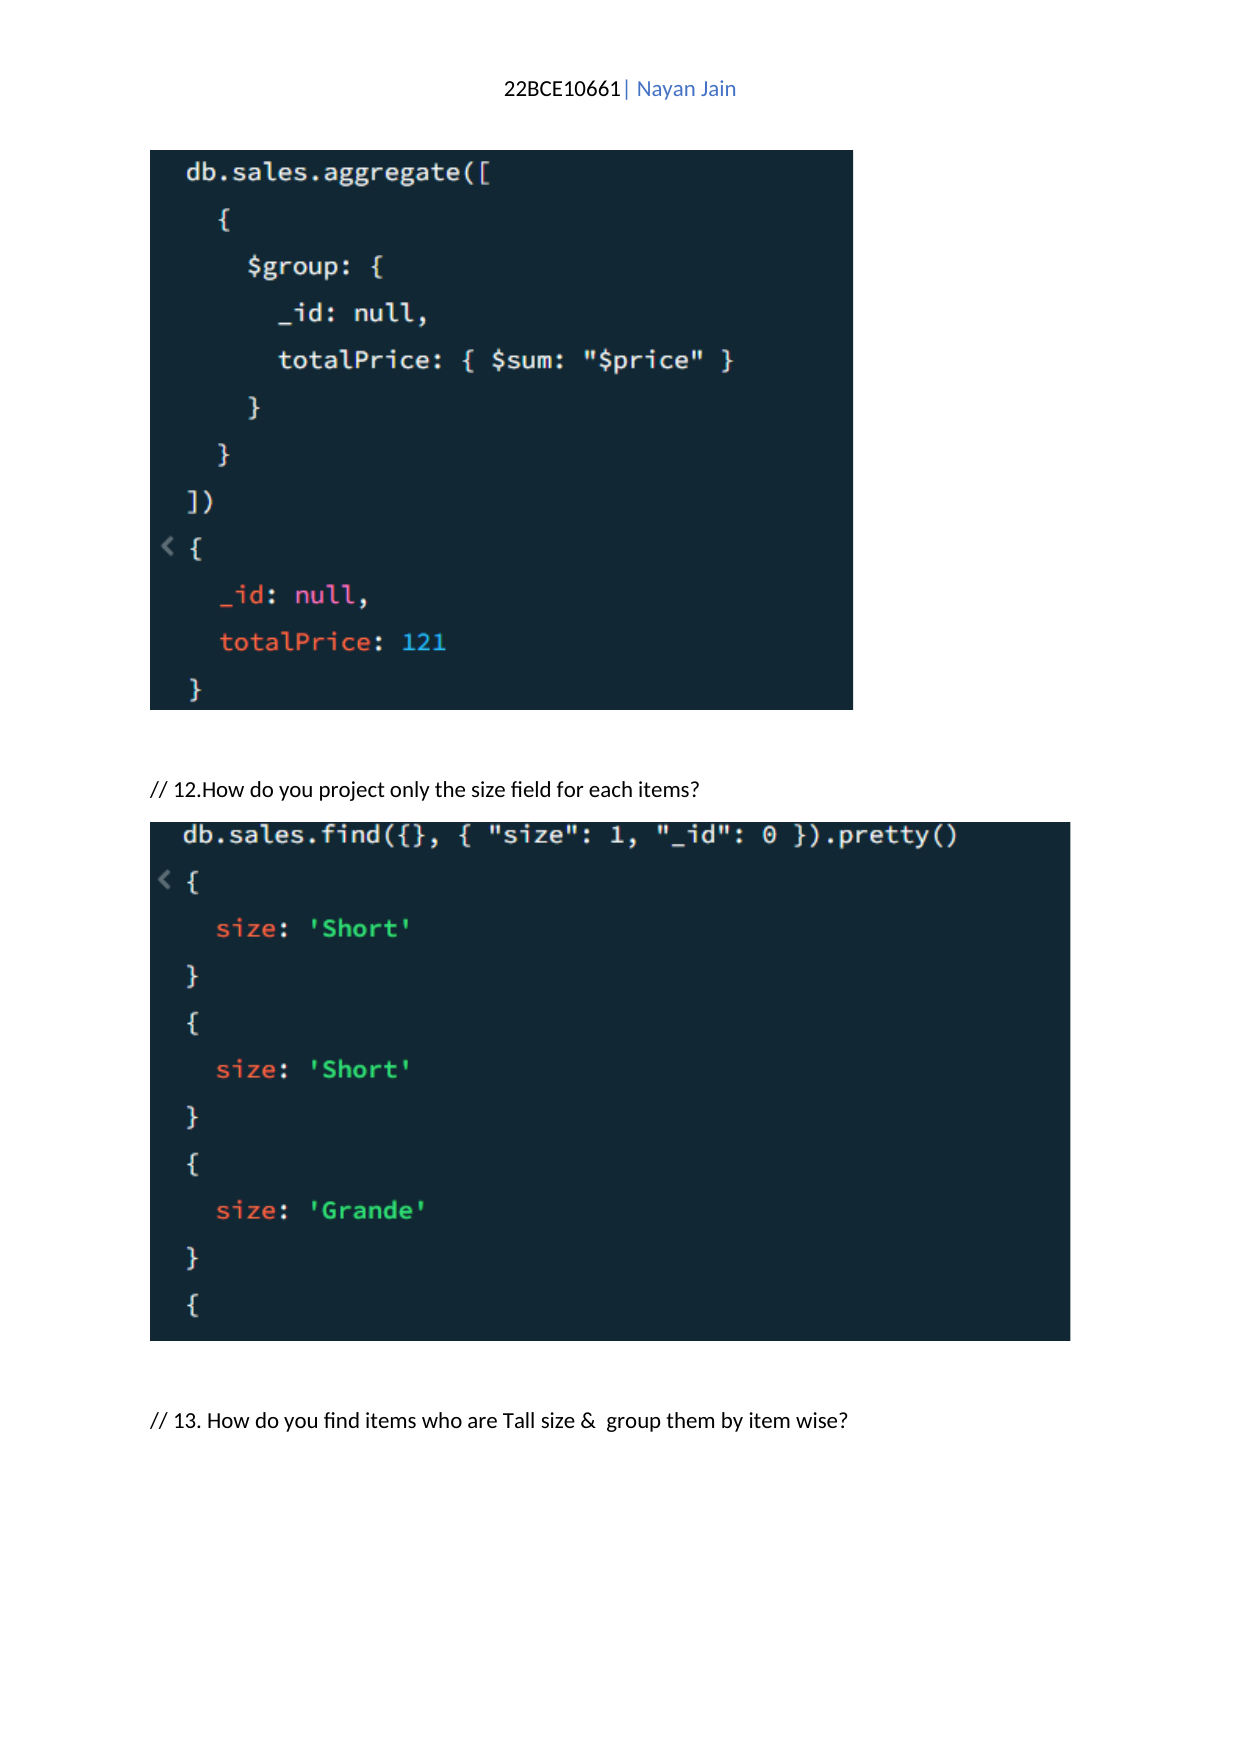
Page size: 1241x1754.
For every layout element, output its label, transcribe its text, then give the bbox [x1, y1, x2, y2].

picture [150, 150, 854, 710]
text // 12.How do you project only the size field for each items? [150, 775, 1090, 803]
text // 13. How do you find items who are Tall size & group them by item wise? [150, 1407, 1090, 1434]
picture [150, 822, 1071, 1341]
